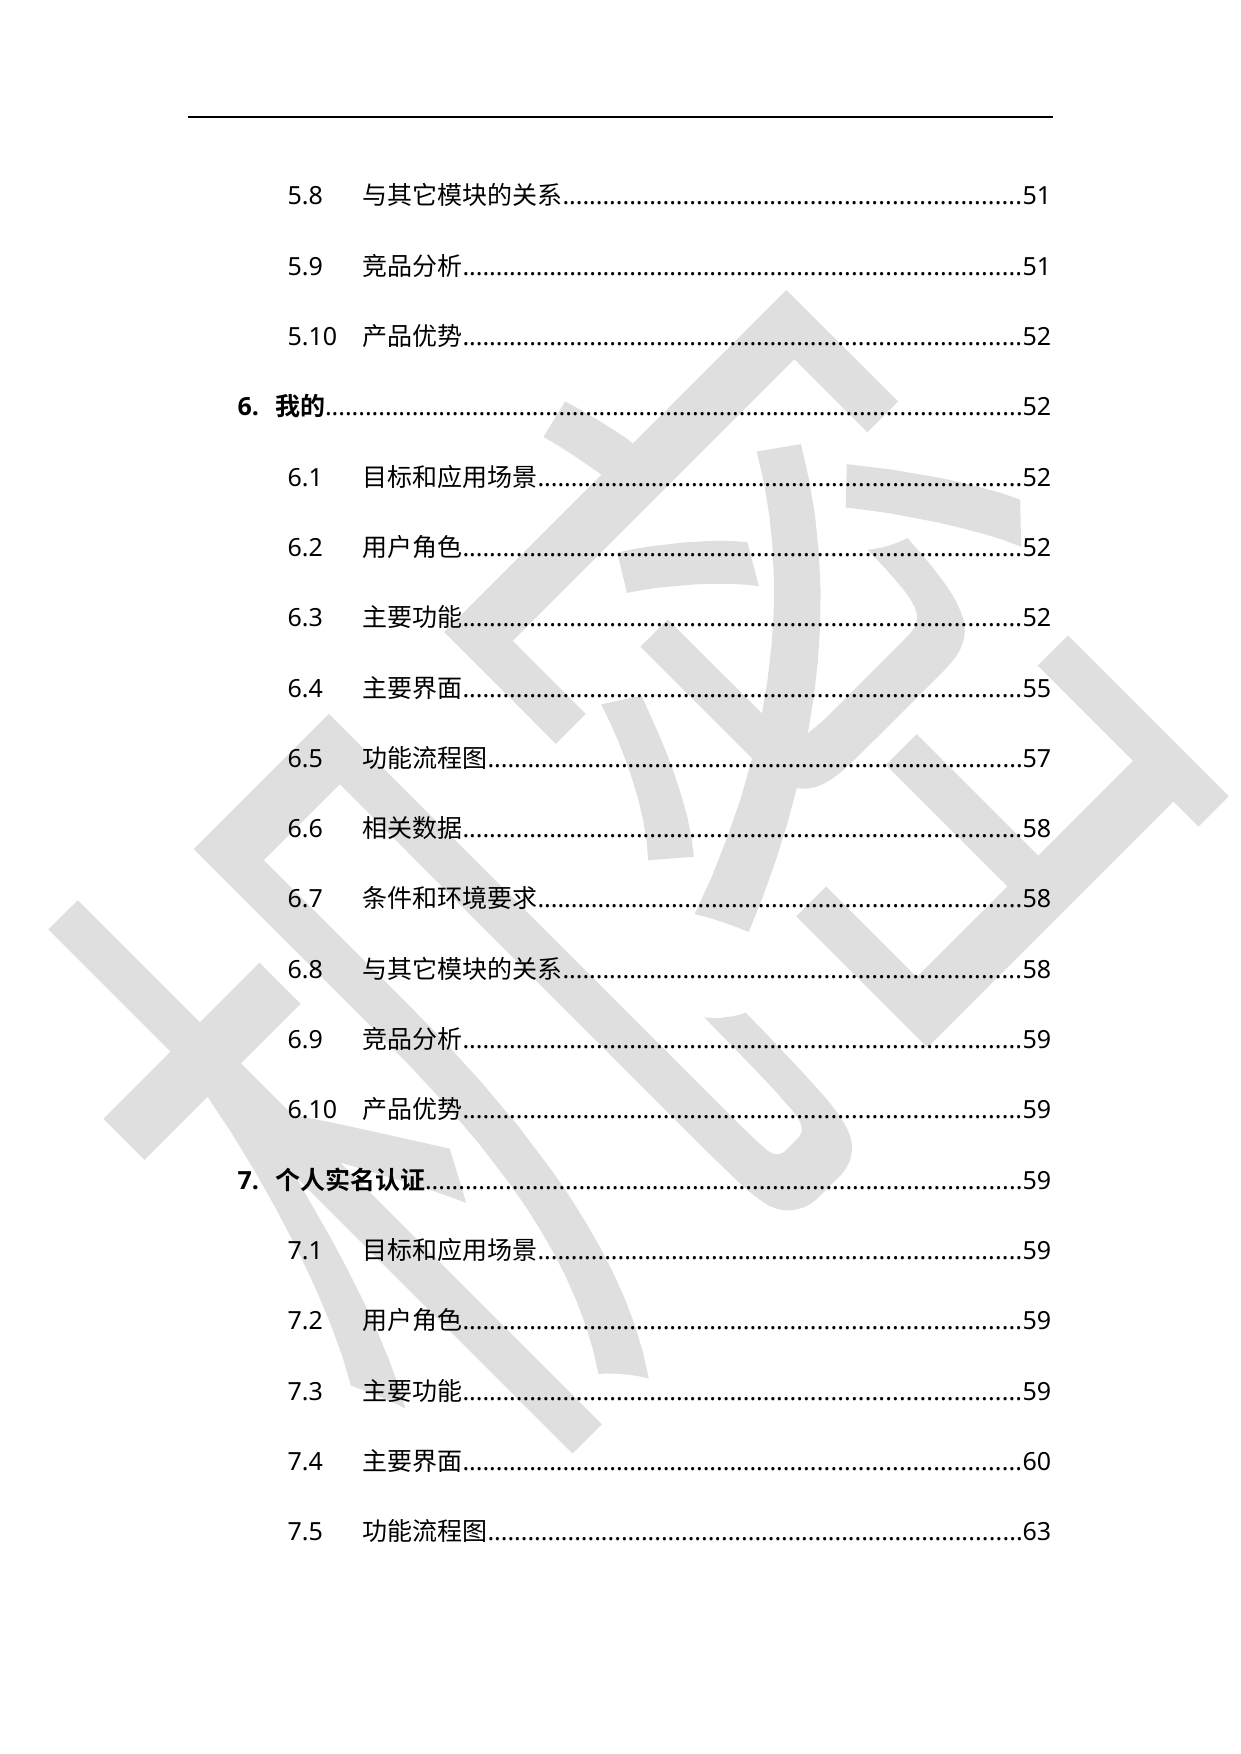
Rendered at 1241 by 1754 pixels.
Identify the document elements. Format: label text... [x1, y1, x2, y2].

text 5.9 竞品分析 51 [287, 242, 1053, 286]
text 6.9 竞品分析 59 [287, 1016, 1053, 1060]
text 6.10 产品优势 59 [287, 1086, 1053, 1130]
text 6. 我的 52 [237, 383, 1053, 427]
text 6.5 功能流程图 57 [287, 734, 1053, 778]
text 6.6 相关数据 58 [287, 805, 1053, 849]
text 7.1 目标和应用场景 59 [287, 1227, 1053, 1271]
text 6.8 与其它模块的关系 58 [287, 945, 1053, 989]
text 5.8 与其它模块的关系 51 [287, 172, 1053, 216]
text 6.4 主要界面 55 [287, 664, 1053, 708]
text 5.10 产品优势 52 [287, 313, 1053, 357]
text 6.2 用户角色 52 [287, 523, 1053, 568]
text 6.7 条件和环境要求 58 [287, 875, 1053, 919]
text 7.2 用户角色 59 [287, 1297, 1053, 1341]
text 7.5 功能流程图 63 [287, 1508, 1053, 1552]
text 7. 个人实名认证 59 [237, 1156, 1053, 1200]
text 7.4 主要界面 60 [287, 1438, 1053, 1482]
text 6.1 目标和应用场景 52 [287, 453, 1053, 497]
text 7.3 主要功能 59 [287, 1367, 1053, 1411]
text 6.3 主要功能 52 [287, 594, 1053, 638]
